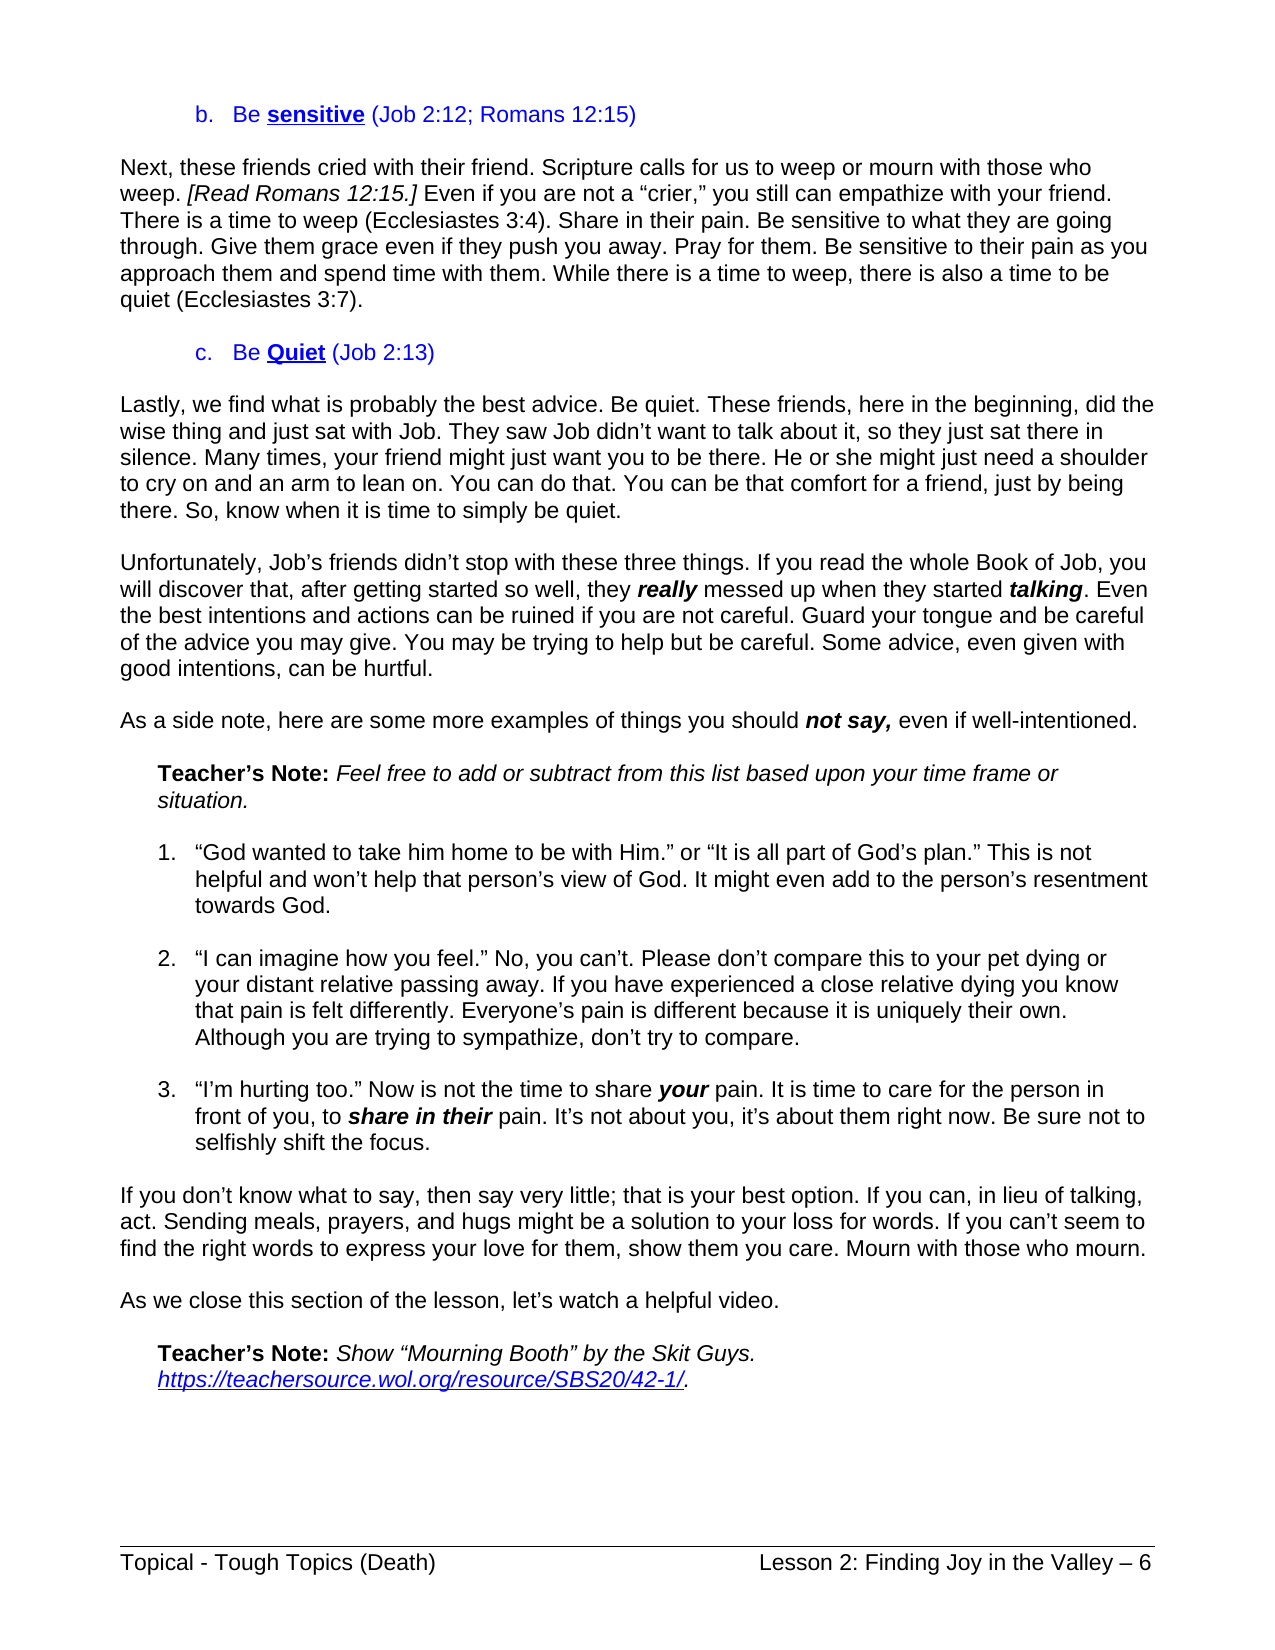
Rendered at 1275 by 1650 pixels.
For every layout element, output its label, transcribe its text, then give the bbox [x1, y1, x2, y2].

text Be sensitive (Job 2:12; Romans 12:15) [195, 101, 1155, 128]
text Be Quiet (Job 2:13) [195, 338, 1155, 365]
text Teacher’s Note: Feel free to add or subtract from this list based upon your time frame or situation. [157, 760, 1155, 813]
text If you don’t know what to say, then say very little; that is your best option. If you can, in lieu of talking, act. Sending meals, prayers, and hugs might be a solution to your loss for words. If you can’t seem to find the right words to express your love for them, show them you care. Mourn with those who mourn. [120, 1182, 1155, 1261]
list “I’m hurting too.” Now is not the time to share your pain. It is time to care for the person in front of you, to share in their pain. It’s not about you, it’s about them right now. Be sure not to selfishly shift the focus. [157, 1076, 1155, 1156]
text Teacher’s Note: Show “Mourning Booth” by the Skit Guys. https://teachersource.wol.org/resource/SBS20/42-1/. [157, 1340, 1155, 1393]
list “God wanted to take him home to be with Him.” or “It is all part of God’s plan.” This is not helpful and won’t help that person’s view of God. It might even add to the person’s resentment towards God. [157, 839, 1155, 918]
text Next, these friends cried with their friend. Scripture calls for us to weep or mourn with those who weep. [Read Romans 12:15.] Even if you are not a “crier,” you still can empathize with your friend. There is a time to weep (Ecclesiastes 3:4). Share in their pain. Be sensitive to what they are going through. Give them grace even if they push you away. Pray for them. Be sensitive to their pain as you approach them and spend time with them. While there is a time to weep, there is also a time to be quiet (Ecclesiastes 3:7). [120, 154, 1155, 312]
text Lastly, we find what is probably the best advice. Be quiet. These friends, here in the beginning, did the wise thing and just sat with Job. They saw Job didn’t want to talk about it, so they just sat there in silence. Many times, your friend might just want you to be there. He or she might just need a shoulder to cry on and an arm to lean on. You can do that. You can be that comfort for a friend, just by being there. So, know when it is time to simply be quiet. [120, 391, 1155, 523]
list “I can imagine how you feel.” No, you can’t. Please don’t compare this to your pet dying or your distant relative passing away. If you have experienced a close relative dying you know that pain is felt differently. Everyone’s pain is different because it is uniquely their own. Although you are trying to sympathize, don’t try to compare. [157, 945, 1155, 1050]
text As we close this section of the lesson, let’s watch a helpful video. [120, 1287, 1155, 1314]
text Unfortunately, Job’s friends didn’t stop with these three things. If you read the whole Book of Job, you will discover that, after getting started so well, they really messed up when they started talking. Even the best intentions and actions can be ruined if you are not careful. Guard your tongue and be careful of the advice you may give. You may be trying to help but be careful. Some advice, even given with good intentions, can be hurtful. [120, 549, 1155, 681]
text As a side note, here are some more examples of things you should not say, even if well-intentioned. [120, 707, 1155, 734]
